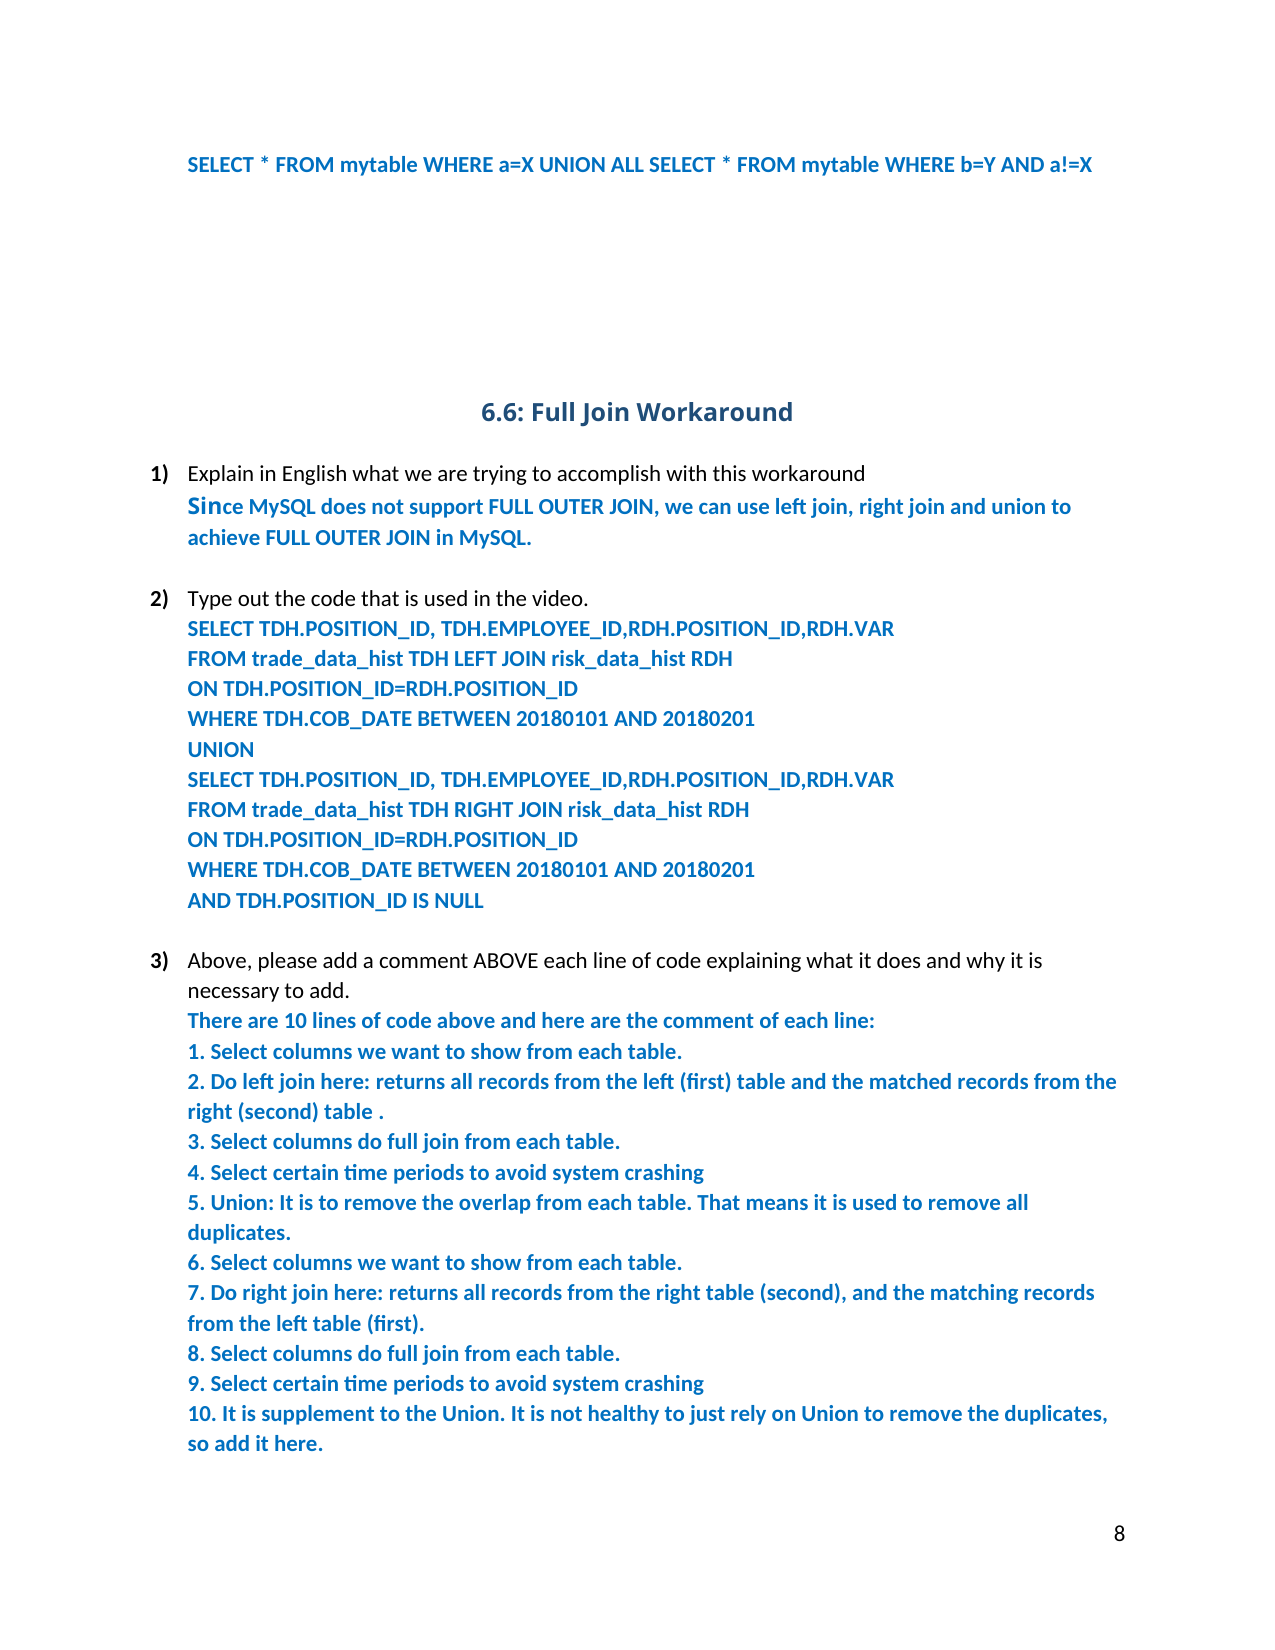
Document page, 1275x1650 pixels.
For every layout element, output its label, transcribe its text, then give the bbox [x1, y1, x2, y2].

list Type out the code that is used in the video. [150, 584, 1125, 612]
list 8. Select columns do full join from each table. [187, 1339, 1125, 1367]
subtitle 6.6: Full Join Workaround [150, 395, 1125, 429]
list FROM trade_data_hist TDH RIGHT JOIN risk_data_hist RDH [187, 795, 1125, 823]
list 6. Select columns we want to show from each table. [187, 1248, 1125, 1276]
list Since MySQL does not support FULL OUTER JOIN, we can use left join, right join and union to achieve FULL OUTER JOIN in MySQL. [187, 490, 1125, 551]
list AND TDH.POSITION_ID IS NULL [187, 886, 1125, 914]
list 4. Select certain time periods to avoid system crashing [187, 1158, 1125, 1186]
list UNION [187, 735, 1125, 763]
list 5. Union: It is to remove the overlap from each table. That means it is used to remove all duplicates. [187, 1188, 1125, 1246]
list 10. It is supplement to the Union. It is not healthy to just rely on Union to remove the duplicates, so add it here. [187, 1399, 1125, 1457]
list 3. Select columns do full join from each table. [187, 1127, 1125, 1155]
list WHERE TDH.COB_DATE BETWEEN 20180101 AND 20180201 [187, 704, 1125, 732]
text SELECT * FROM mytable WHERE a=X UNION ALL SELECT * FROM mytable WHERE b=Y AND a!=X [150, 150, 1125, 178]
list There are 10 lines of code above and here are the comment of each line: [187, 1007, 1125, 1034]
list 1. Select columns we want to show from each table. [187, 1037, 1125, 1065]
list Explain in English what we are trying to accomplish with this workaround [150, 459, 1125, 488]
list FROM trade_data_hist TDH LEFT JOIN risk_data_hist RDH [187, 644, 1125, 672]
list 7. Do right join here: returns all records from the right table (second), and the matching records from the left table (first). [187, 1278, 1125, 1337]
list SELECT TDH.POSITION_ID, TDH.EMPLOYEE_ID,RDH.POSITION_ID,RDH.VAR [187, 765, 1125, 793]
list 9. Select certain time periods to avoid system crashing [187, 1369, 1125, 1397]
list ON TDH.POSITION_ID=RDH.POSITION_ID [187, 674, 1125, 702]
list Above, please add a comment ABOVE each line of code explaining what it does and why it is necessary to add. [150, 946, 1125, 1004]
list WHERE TDH.COB_DATE BETWEEN 20180101 AND 20180201 [187, 856, 1125, 883]
list 2. Do left join here: returns all records from the left (first) table and the matched records from the right (second) table . [187, 1067, 1125, 1125]
list ON TDH.POSITION_ID=RDH.POSITION_ID [187, 825, 1125, 853]
list SELECT TDH.POSITION_ID, TDH.EMPLOYEE_ID,RDH.POSITION_ID,RDH.VAR [187, 614, 1125, 642]
